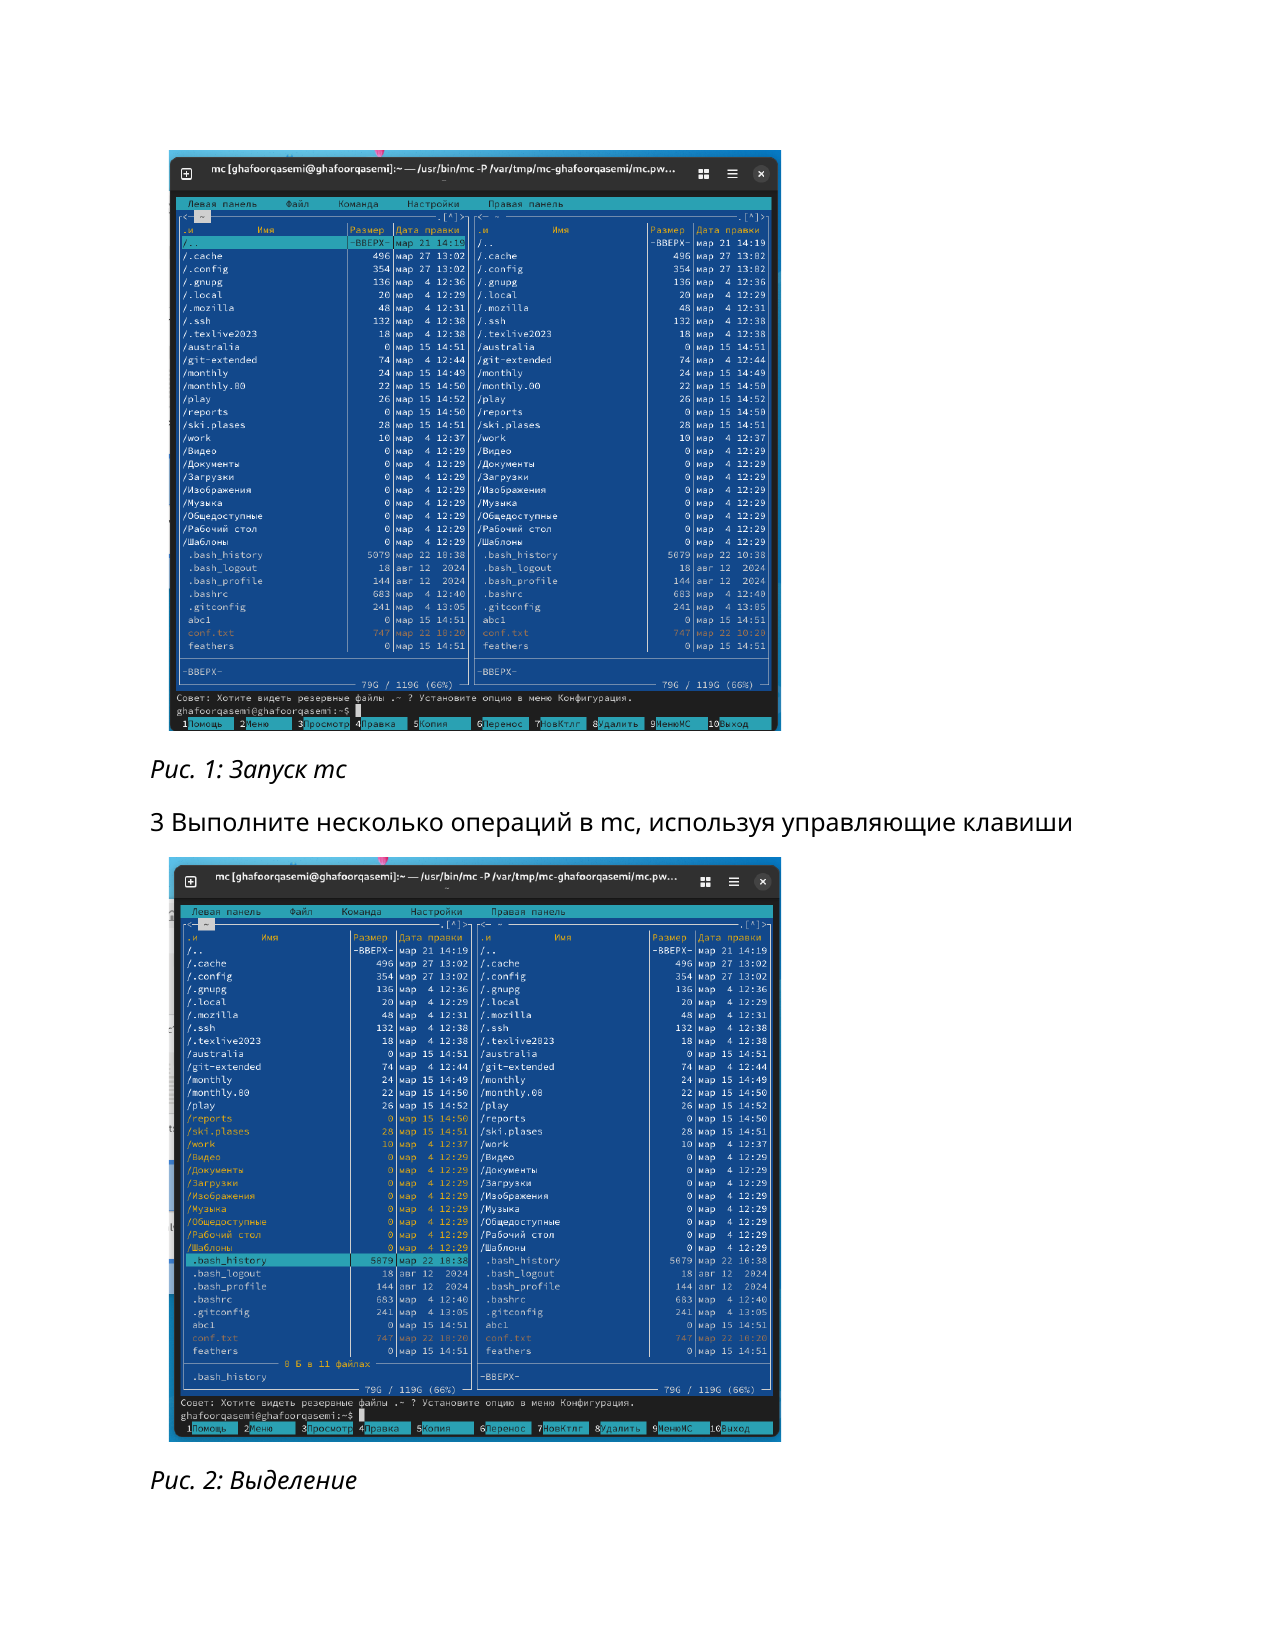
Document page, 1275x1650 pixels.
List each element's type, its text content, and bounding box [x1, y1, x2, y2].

picture [168, 150, 782, 731]
text Рис. 2: Выделение [150, 1463, 1125, 1497]
text 3 Выполните несколько операций в mc, используя управляющие клавиши [150, 804, 1125, 838]
picture [168, 857, 782, 1442]
text Рис. 1: Запуск mc [150, 752, 1125, 786]
